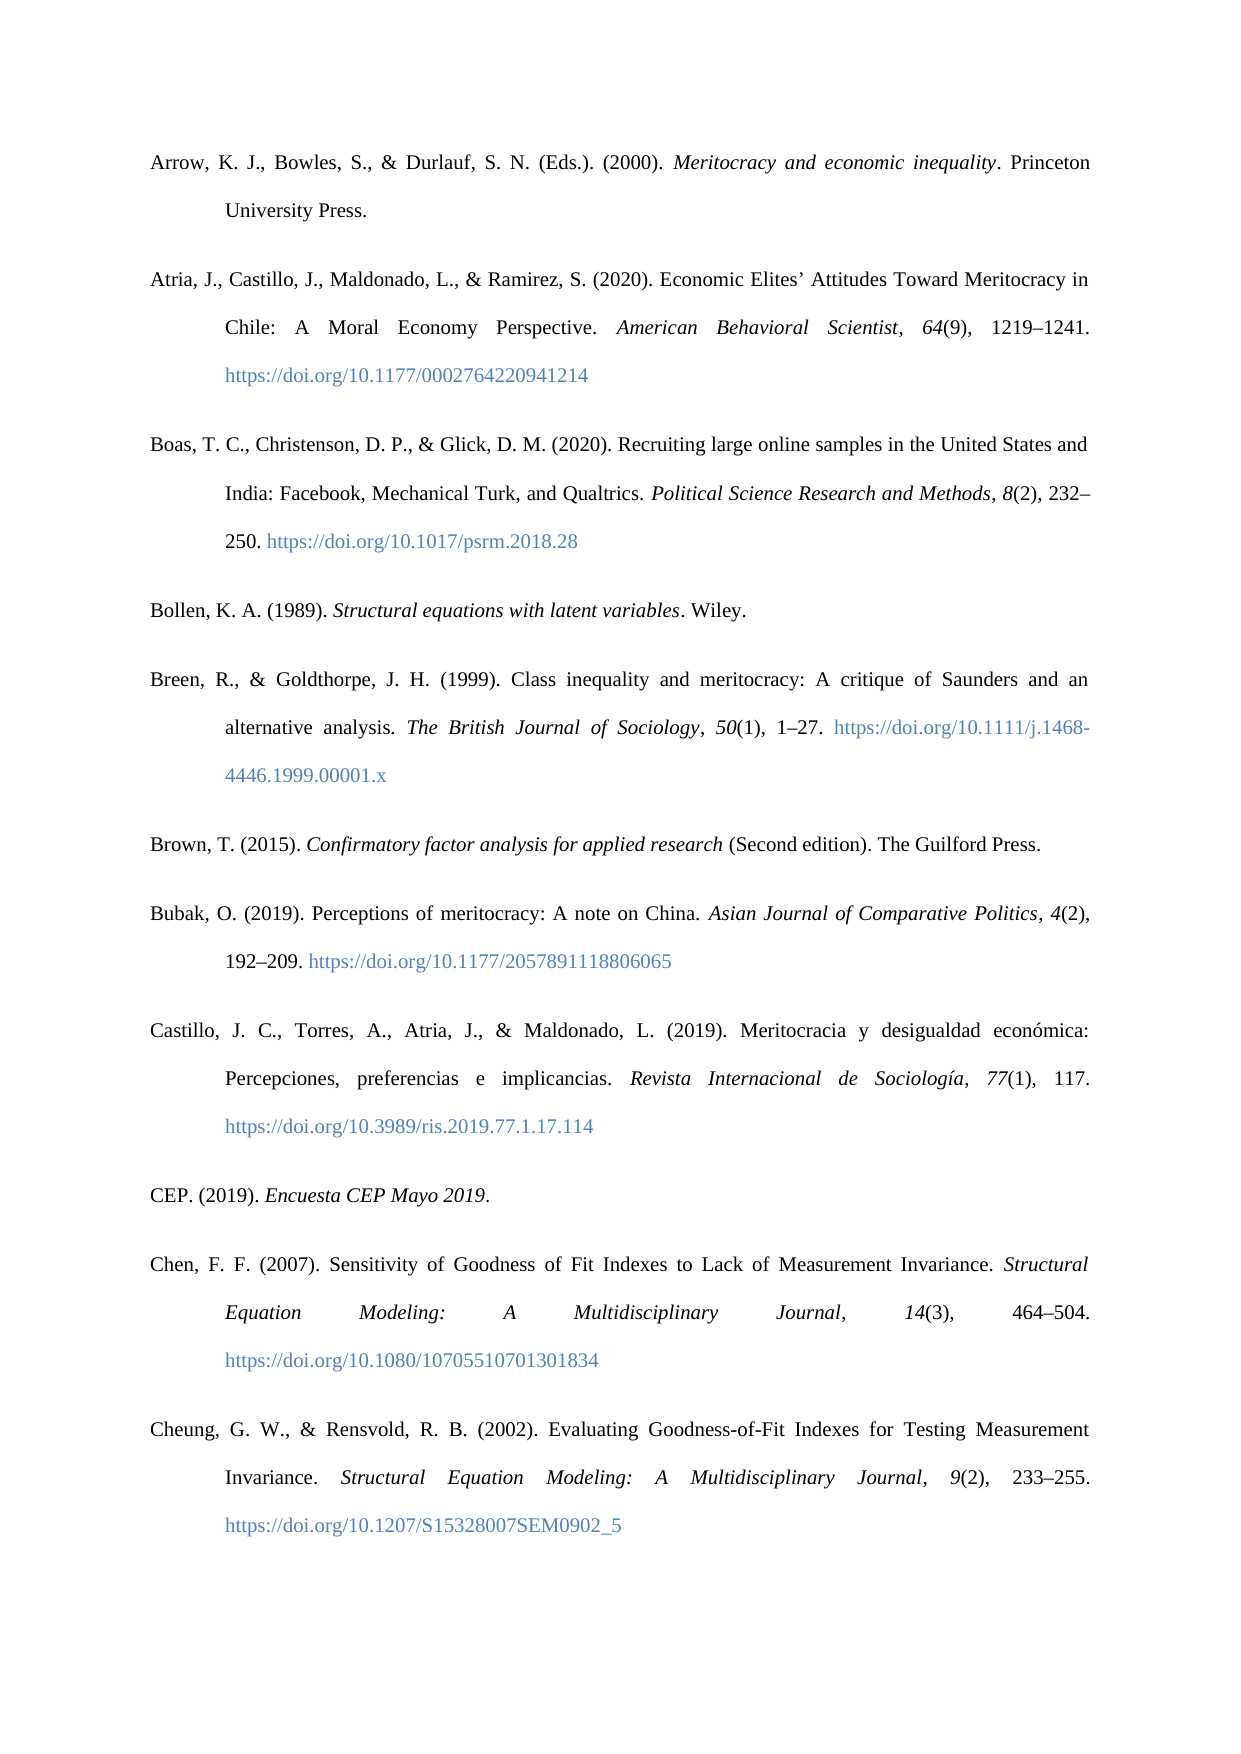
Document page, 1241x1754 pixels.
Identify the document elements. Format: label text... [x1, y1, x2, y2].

text Bollen, K. A. (1989). Structural equations with latent variables. Wiley. [150, 597, 1090, 622]
text Boas, T. C., Christenson, D. P., & Glick, D. M. (2020). Recruiting large online samples in the United States and India: Facebook, Mechanical Turk, and Qualtrics. Political Science Research and Methods, 8(2), 232–250. https://doi.org/10.1017/psrm.2018.28 [150, 432, 1090, 553]
text CEP. (2019). Encuesta CEP Mayo 2019. [150, 1183, 1090, 1207]
text Castillo, J. C., Torres, A., Atria, J., & Maldonado, L. (2019). Meritocracia y desigualdad económica: Percepciones, preferencias e implicancias. Revista Internacional de Sociología, 77(1), 117. https://doi.org/10.3989/ris.2019.77.1.17.114 [150, 1018, 1090, 1138]
text Atria, J., Castillo, J., Maldonado, L., & Ramirez, S. (2020). Economic Elites’ Attitudes Toward Meritocracy in Chile: A Moral Economy Perspective. American Behavioral Scientist, 64(9), 1219–1241. https://doi.org/10.1177/0002764220941214 [150, 267, 1090, 387]
text Brown, T. (2015). Confirmatory factor analysis for applied research (Second edition). The Guilford Press. [150, 832, 1090, 856]
text Bubak, O. (2019). Perceptions of meritocracy: A note on China. Asian Journal of Comparative Politics, 4(2), 192–209. https://doi.org/10.1177/2057891118806065 [150, 901, 1090, 973]
text Breen, R., & Goldthorpe, J. H. (1999). Class inequality and meritocracy: A critique of Saunders and an alternative analysis. The British Journal of Sociology, 50(1), 1–27. https://doi.org/10.1111/j.1468-4446.1999.00001.x [150, 666, 1090, 787]
text Chen, F. F. (2007). Sensitivity of Goodness of Fit Indexes to Lack of Measurement Invariance. Structural Equation Modeling: A Multidisciplinary Journal, 14(3), 464–504. https://doi.org/10.1080/10705510701301834 [150, 1252, 1090, 1372]
text Arrow, K. J., Bowles, S., & Durlauf, S. N. (Eds.). (2000). Meritocracy and economic inequality. Princeton University Press. [150, 150, 1090, 222]
text Cheung, G. W., & Rensvold, R. B. (2002). Evaluating Goodness-of-Fit Indexes for Testing Measurement Invariance. Structural Equation Modeling: A Multidisciplinary Journal, 9(2), 233–255. https://doi.org/10.1207/S15328007SEM0902_5 [150, 1417, 1090, 1537]
